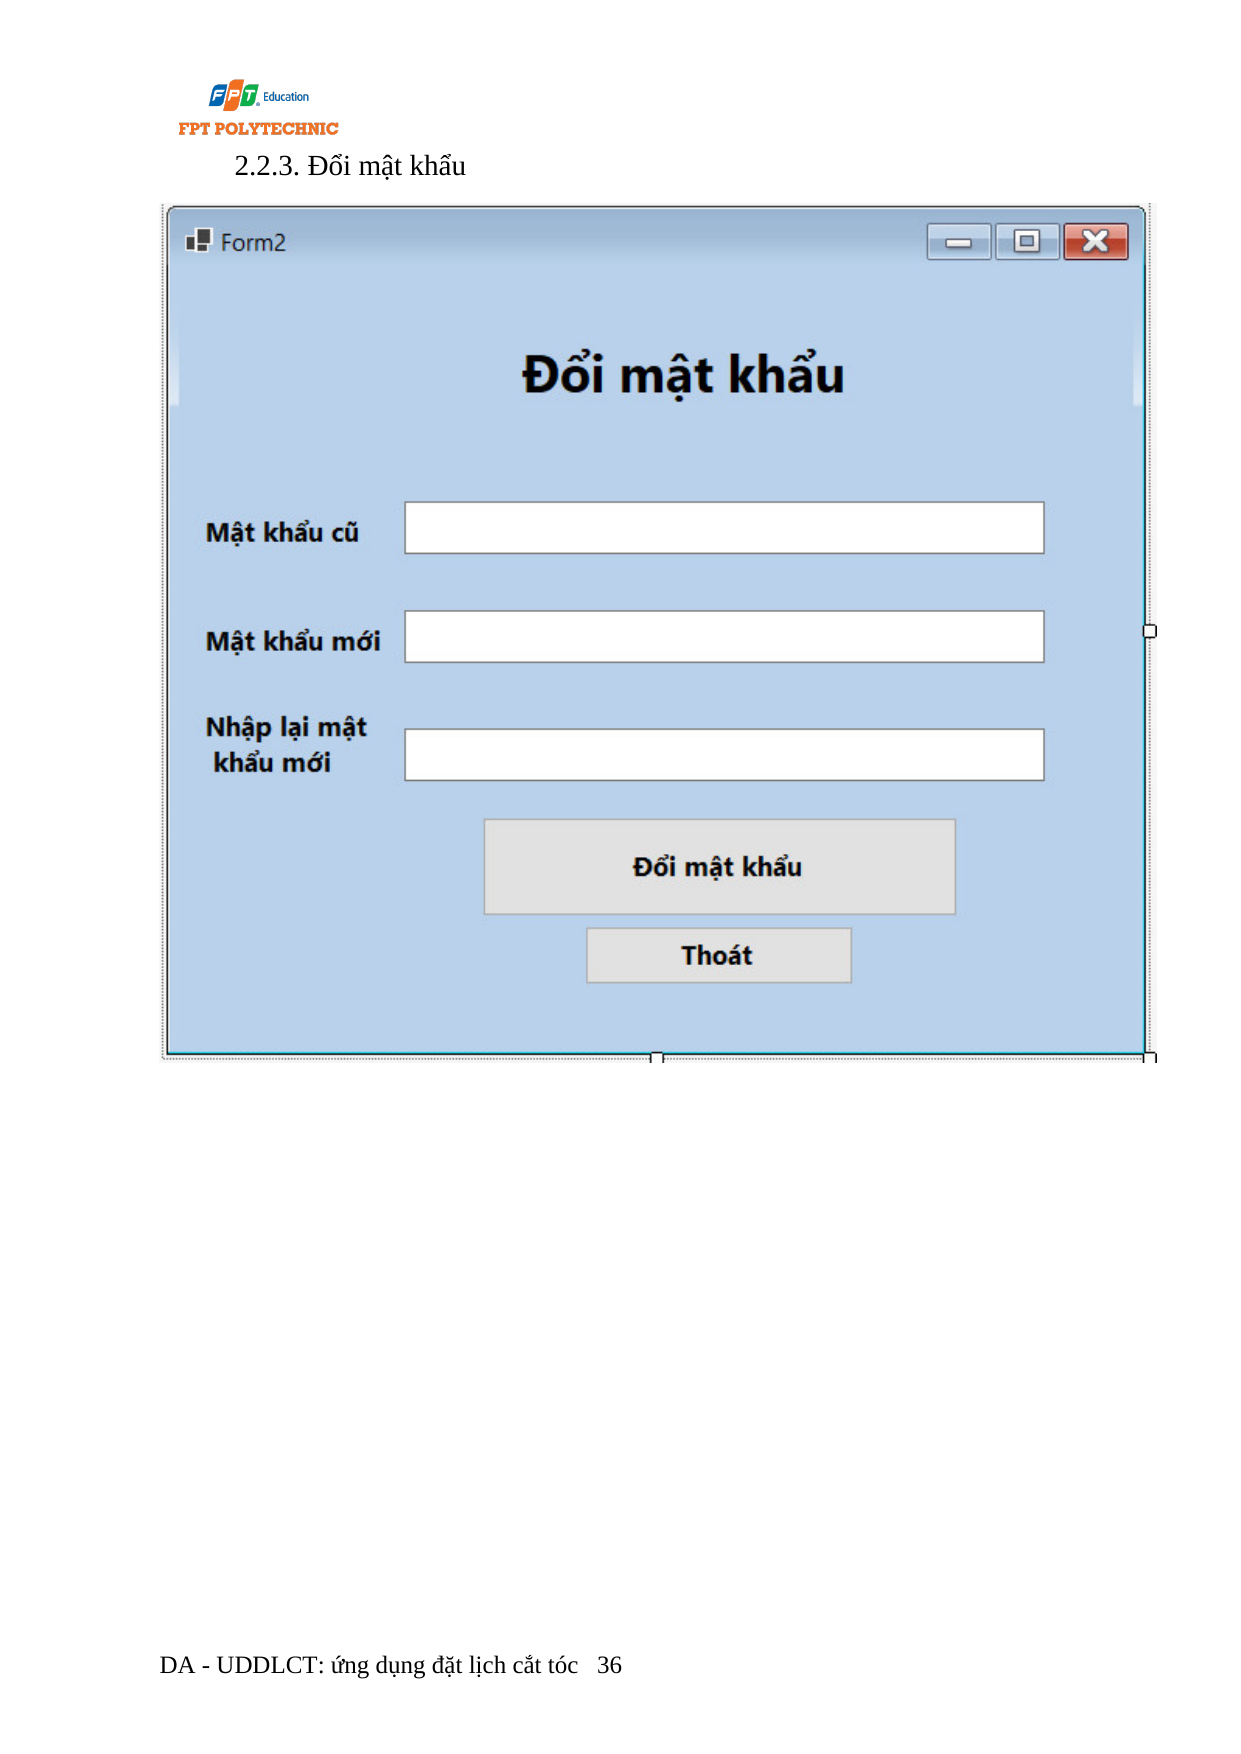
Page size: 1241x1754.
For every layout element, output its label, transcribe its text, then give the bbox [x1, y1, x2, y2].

picture [159, 203, 1157, 1063]
text Đổi mật khẩu [234, 148, 1122, 181]
picture [173, 75, 343, 138]
